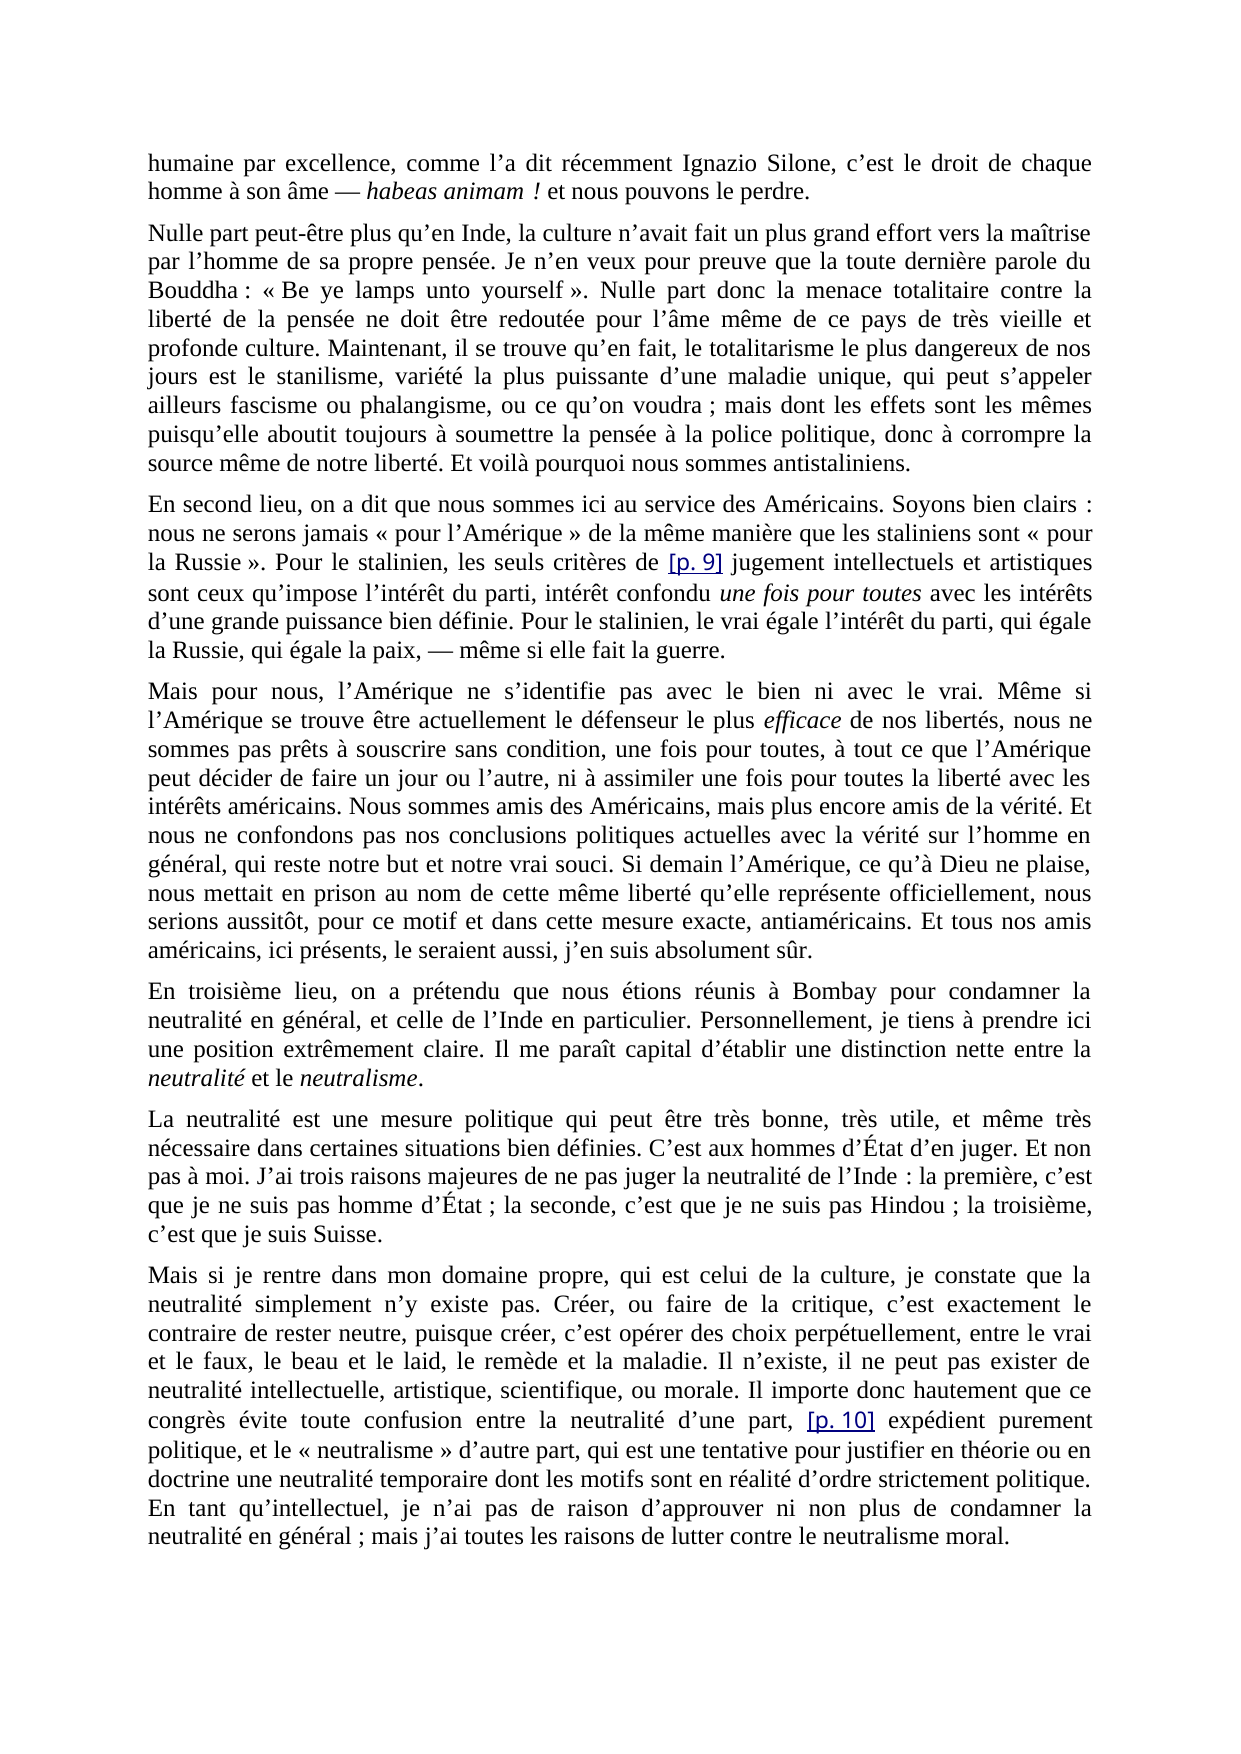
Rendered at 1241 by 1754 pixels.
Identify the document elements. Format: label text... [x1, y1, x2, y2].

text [148, 148, 1093, 205]
text La neutralité est une mesure politique qui peut être très bonne, très utile, et même très nécessaire dans certaines situations bien définies. C’est aux hommes d’État d’en juger. Et non pas à moi. J’ai trois raisons majeures de ne pas juger la neutralité de l’Inde : la première, c’est que je ne suis pas homme d’État ; la seconde, c’est que je ne suis pas Hindou ; la troisième, c’est que je suis Suisse. [148, 1104, 1093, 1248]
text Nulle part peut-être plus qu’en Inde, la culture n’avait fait un plus grand effort vers la maîtrise par l’homme de sa propre pensée. Je n’en veux pour preuve que la toute dernière parole du Bouddha : « Be ye lamps unto yourself ». Nulle part donc la menace totalitaire contre la liberté de la pensée ne doit être redoutée pour l’âme même de ce pays de très vieille et profonde culture. Maintenant, il se trouve qu’en fait, le totalitarisme le plus dangereux de nos jours est le stanilisme, variété la plus puissante d’une maladie unique, qui peut s’appeler ailleurs fascisme ou phalangisme, ou ce qu’on voudra ; mais dont les effets sont les mêmes puisqu’elle aboutit toujours à soumettre la pensée à la police politique, donc à corrompre la source même de notre liberté. Et voilà pourquoi nous sommes antistaliniens. [148, 218, 1093, 476]
text En second lieu, on a dit que nous sommes ici au service des Américains. Soyons bien clairs : nous ne serons jamais « pour l’Amérique » de la même manière que les staliniens sont « pour la Russie ». Pour le stalinien, les seuls critères de [p. 9] jugement intellectuels et artistiques sont ceux qu’impose l’intérêt du parti, intérêt confondu une fois pour toutes avec les intérêts d’une grande puissance bien définie. Pour le stalinien, le vrai égale l’intérêt du parti, qui égale la Russie, qui égale la paix, — même si elle fait la guerre. [148, 489, 1093, 664]
text En troisième lieu, on a prétendu que nous étions réunis à Bombay pour condamner la neutralité en général, et celle de l’Inde en particulier. Personnellement, je tiens à prendre ici une position extrêmement claire. Il me paraît capital d’établir une distinction nette entre la neutralité et le neutralisme. [148, 976, 1093, 1091]
text Mais si je rentre dans mon domaine propre, qui est celui de la culture, je constate que la neutralité simplement n’y existe pas. Créer, ou faire de la critique, c’est exactement le contraire de rester neutre, puisque créer, c’est opérer des choix perpétuellement, entre le vrai et le faux, le beau et le laid, le remède et la maladie. Il n’existe, il ne peut pas exister de neutralité intellectuelle, artistique, scientifique, ou morale. Il importe donc hautement que ce congrès évite toute confusion entre la neutralité d’une part, [p. 10] expédient purement politique, et le « neutralisme » d’autre part, qui est une tentative pour justifier en théorie ou en doctrine une neutralité temporaire dont les motifs sont en réalité d’ordre strictement politique. En tant qu’intellectuel, je n’ai pas de raison d’approuver ni non plus de condamner la neutralité en général ; mais j’ai toutes les raisons de lutter contre le neutralisme moral. [148, 1260, 1093, 1550]
text Mais pour nous, l’Amérique ne s’identifie pas avec le bien ni avec le vrai. Même si l’Amérique se trouve être actuellement le défenseur le plus efficace de nos libertés, nous ne sommes pas prêts à souscrire sans condition, une fois pour toutes, à tout ce que l’Amérique peut décider de faire un jour ou l’autre, ni à assimiler une fois pour toutes la liberté avec les intérêts américains. Nous sommes amis des Américains, mais plus encore amis de la vérité. Et nous ne confondons pas nos conclusions politiques actuelles avec la vérité sur l’homme en général, qui reste notre but et notre vrai souci. Si demain l’Amérique, ce qu’à Dieu ne plaise, nous mettait en prison au nom de cette même liberté qu’elle représente officiellement, nous serions aussitôt, pour ce motif et dans cette mesure exacte, antiaméricains. Et tous nos amis américains, ici présents, le seraient aussi, j’en suis absolument sûr. [148, 676, 1093, 964]
